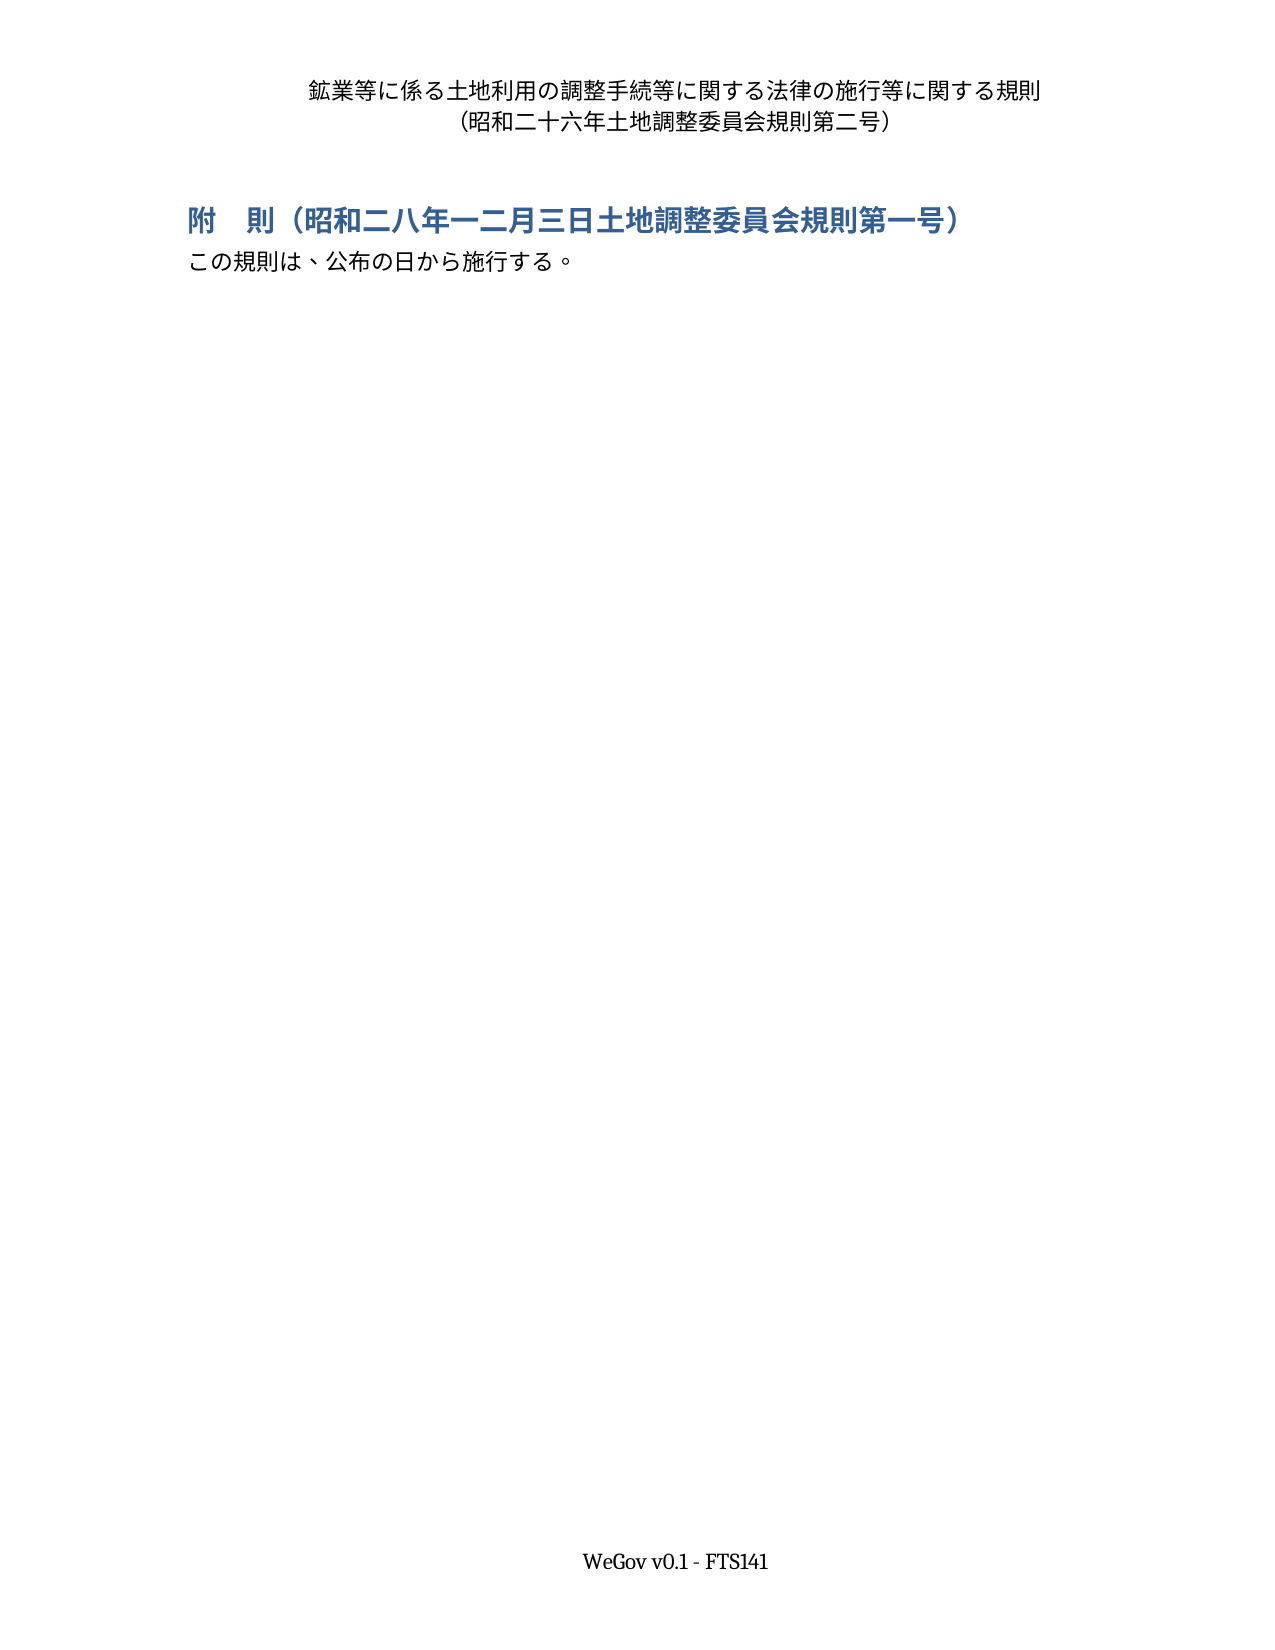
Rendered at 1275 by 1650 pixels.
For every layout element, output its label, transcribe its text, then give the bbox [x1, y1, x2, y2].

subtitle 附 則（昭和二八年一二月三日土地調整委員会規則第一号） [187, 200, 1087, 240]
text この規則は、公布の日から施行する。 [187, 246, 1087, 277]
